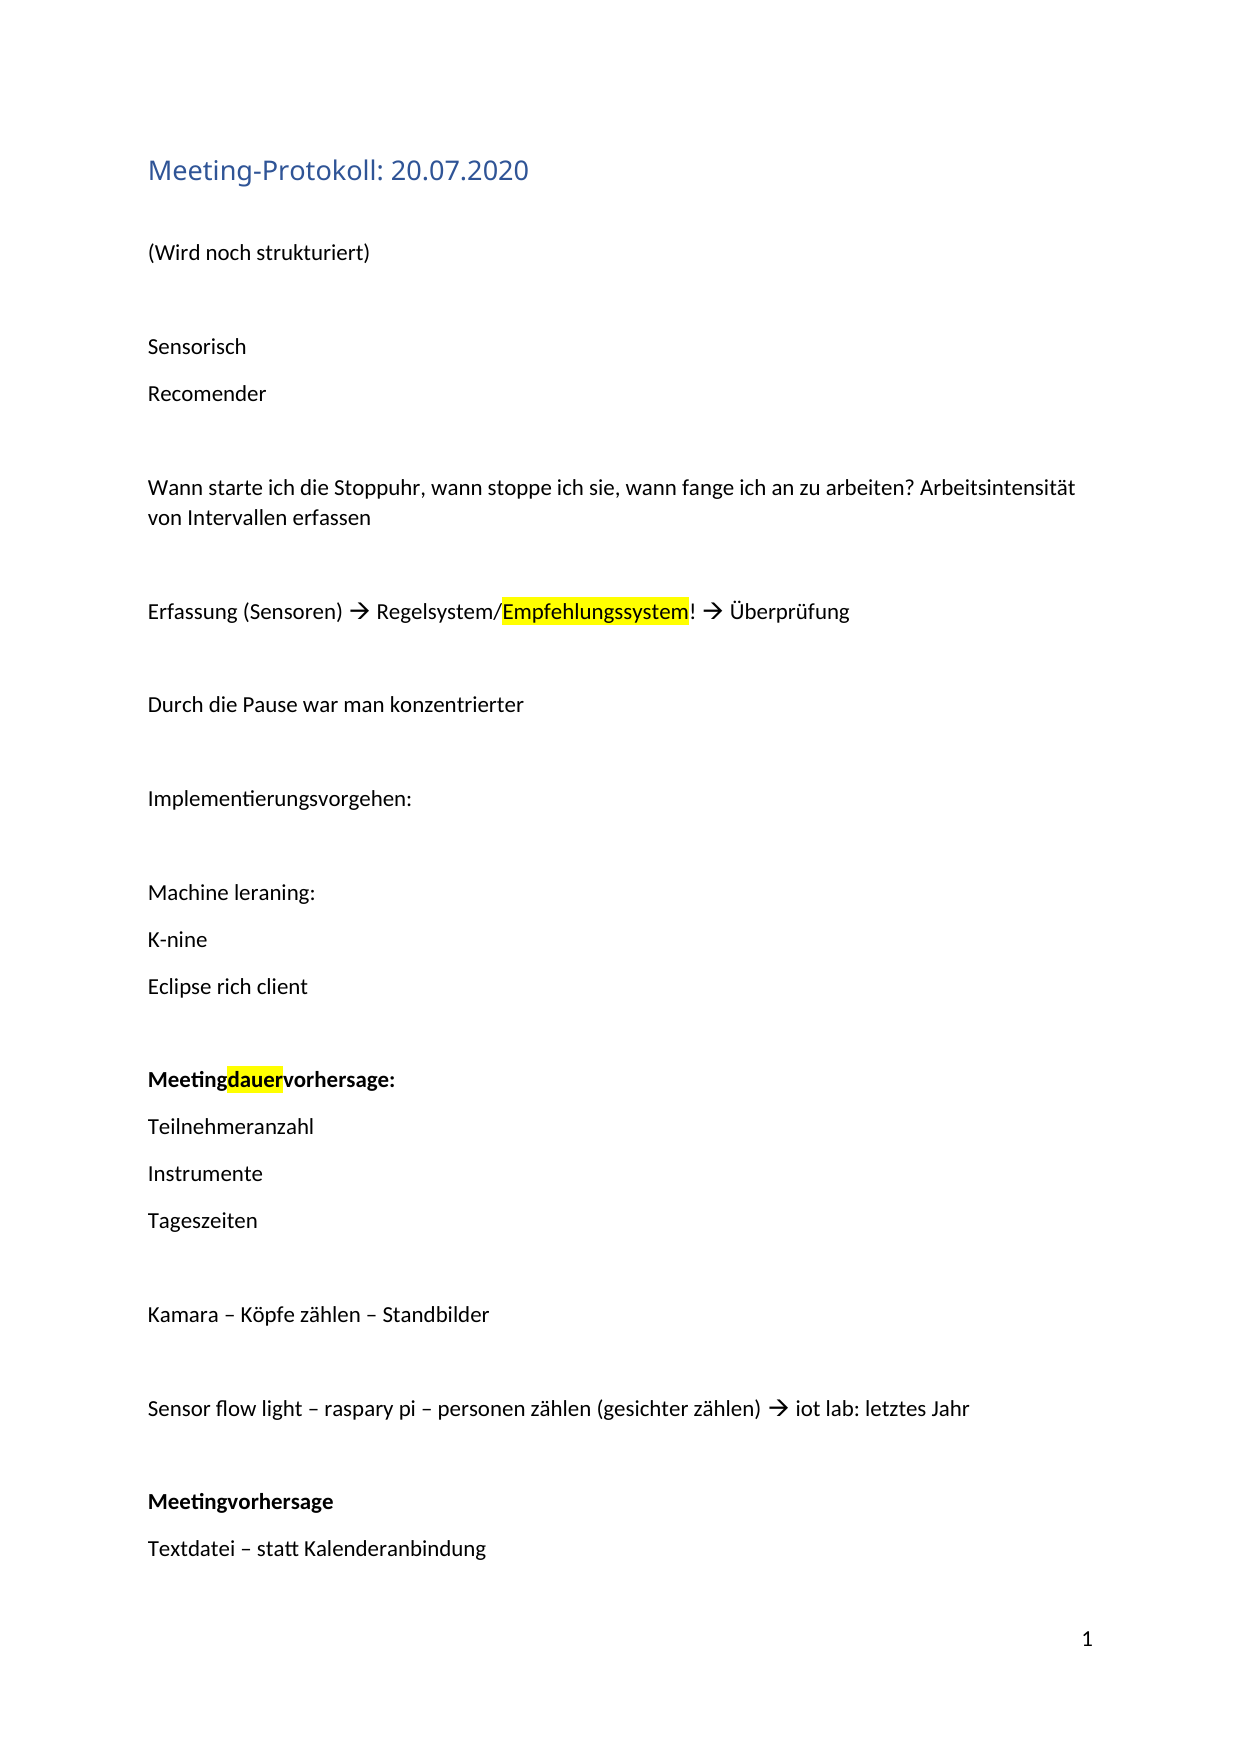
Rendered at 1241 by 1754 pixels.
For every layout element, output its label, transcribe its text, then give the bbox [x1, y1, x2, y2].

text K-nine [148, 925, 1093, 953]
text Erfassung (Sensoren) Regelsystem/Empfehlungssystem! Überprüfung [689, 597, 1093, 625]
text Textdatei – statt Kalenderanbindung [148, 1534, 1093, 1562]
text Recomender [148, 379, 1093, 407]
text Wann starte ich die Stoppuhr, wann stoppe ich sie, wann fange ich an zu arbeiten? Arbeitsintensität von Intervallen erfassen [148, 473, 1093, 531]
text Sensorisch [148, 332, 1093, 360]
text (Wird noch strukturiert) [148, 238, 1093, 266]
text Machine leraning: [148, 878, 1093, 906]
text Erfassung (Sensoren) Regelsystem/Empfehlungssystem! Überprüfung [148, 597, 502, 625]
subtitle Meeting-Protokoll: 20.07.2020 [148, 152, 1093, 189]
text Teilnehmeranzahl [148, 1112, 1093, 1140]
text Meetingdauervorhersage: [283, 1066, 1093, 1093]
text Meetingvorhersage [148, 1487, 1093, 1515]
text Tageszeiten [148, 1206, 1093, 1234]
text Kamara – Köpfe zählen – Standbilder [148, 1300, 1093, 1328]
text Meetingdauervorhersage: [148, 1066, 227, 1093]
text Implementierungsvorgehen: [148, 784, 1093, 812]
text Eclipse rich client [148, 972, 1093, 1000]
text Durch die Pause war man konzentrierter [148, 691, 1093, 718]
text Instrumente [148, 1159, 1093, 1187]
text Sensor flow light – raspary pi – personen zählen (gesichter zählen) iot lab: letztes Jahr [148, 1394, 1093, 1422]
